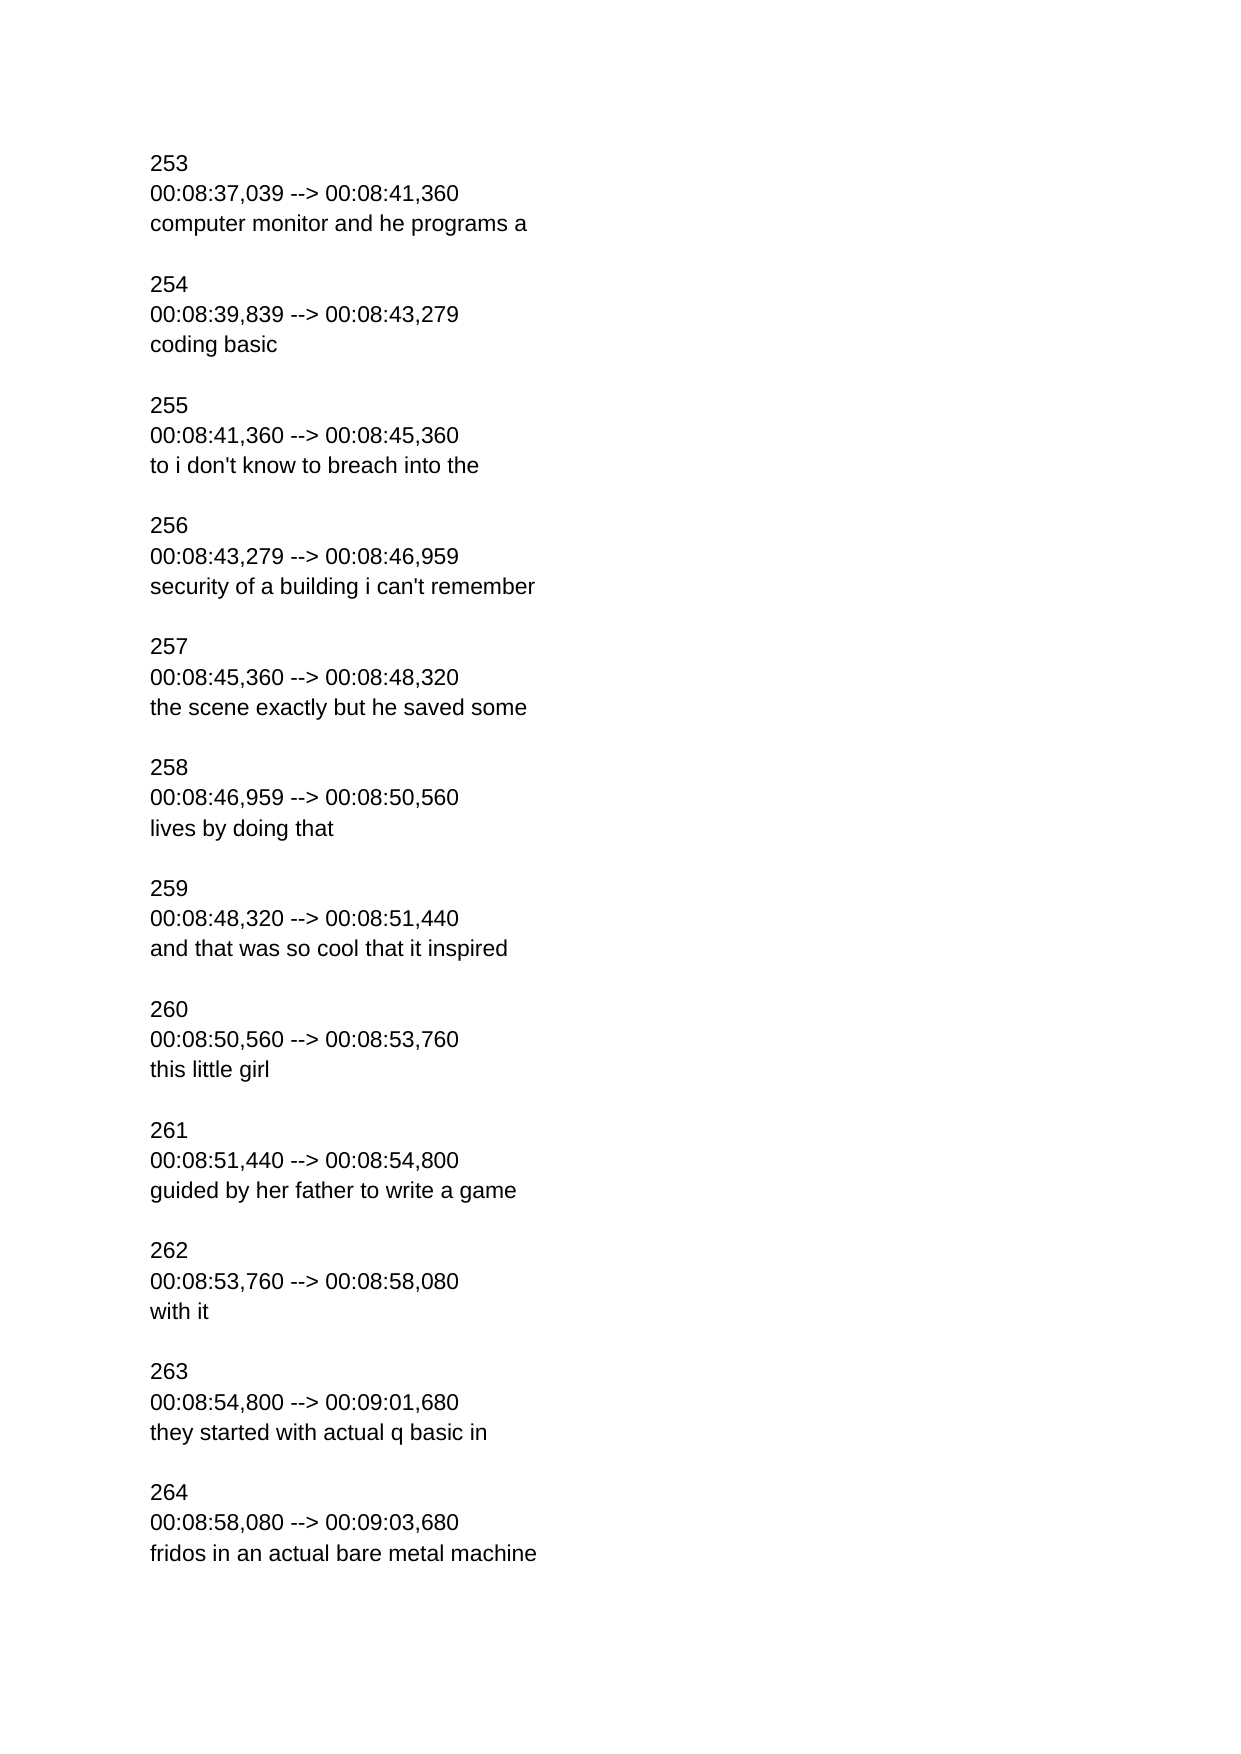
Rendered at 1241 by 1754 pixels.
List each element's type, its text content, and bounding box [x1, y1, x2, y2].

text security of a building i can't remember [150, 573, 1090, 599]
text this little girl [150, 1056, 1090, 1083]
text to i don't know to breach into the [150, 452, 1090, 478]
text 00:08:53,760 --> 00:08:58,080 [150, 1268, 1090, 1294]
text 00:08:45,360 --> 00:08:48,320 [150, 663, 1090, 690]
text 254 [150, 271, 1090, 297]
text fridos in an actual bare metal machine [150, 1539, 1090, 1566]
text 00:08:41,360 --> 00:08:45,360 [150, 422, 1090, 448]
text computer monitor and he programs a [150, 210, 1090, 237]
text 00:08:46,959 --> 00:08:50,560 [150, 784, 1090, 811]
text 260 [150, 996, 1090, 1022]
text 259 [150, 875, 1090, 901]
text 00:08:37,039 --> 00:08:41,360 [150, 180, 1090, 207]
text 253 [150, 150, 1090, 176]
text guided by her father to write a game [150, 1177, 1090, 1203]
text with it [150, 1298, 1090, 1324]
text coding basic [150, 331, 1090, 358]
text 00:08:51,440 --> 00:08:54,800 [150, 1147, 1090, 1173]
text 00:08:54,800 --> 00:09:01,680 [150, 1388, 1090, 1415]
text and that was so cool that it inspired [150, 935, 1090, 962]
text 262 [150, 1237, 1090, 1264]
text 00:08:43,279 --> 00:08:46,959 [150, 543, 1090, 569]
text 00:08:50,560 --> 00:08:53,760 [150, 1026, 1090, 1052]
text 263 [150, 1358, 1090, 1385]
text 257 [150, 633, 1090, 660]
text 264 [150, 1479, 1090, 1506]
text 00:08:48,320 --> 00:08:51,440 [150, 905, 1090, 932]
text they started with actual q basic in [150, 1419, 1090, 1445]
text 00:08:58,080 --> 00:09:03,680 [150, 1509, 1090, 1536]
text 00:08:39,839 --> 00:08:43,279 [150, 301, 1090, 327]
text 255 [150, 392, 1090, 418]
text 261 [150, 1117, 1090, 1143]
text 258 [150, 754, 1090, 781]
text 256 [150, 512, 1090, 539]
text the scene exactly but he saved some [150, 694, 1090, 720]
text lives by doing that [150, 814, 1090, 841]
